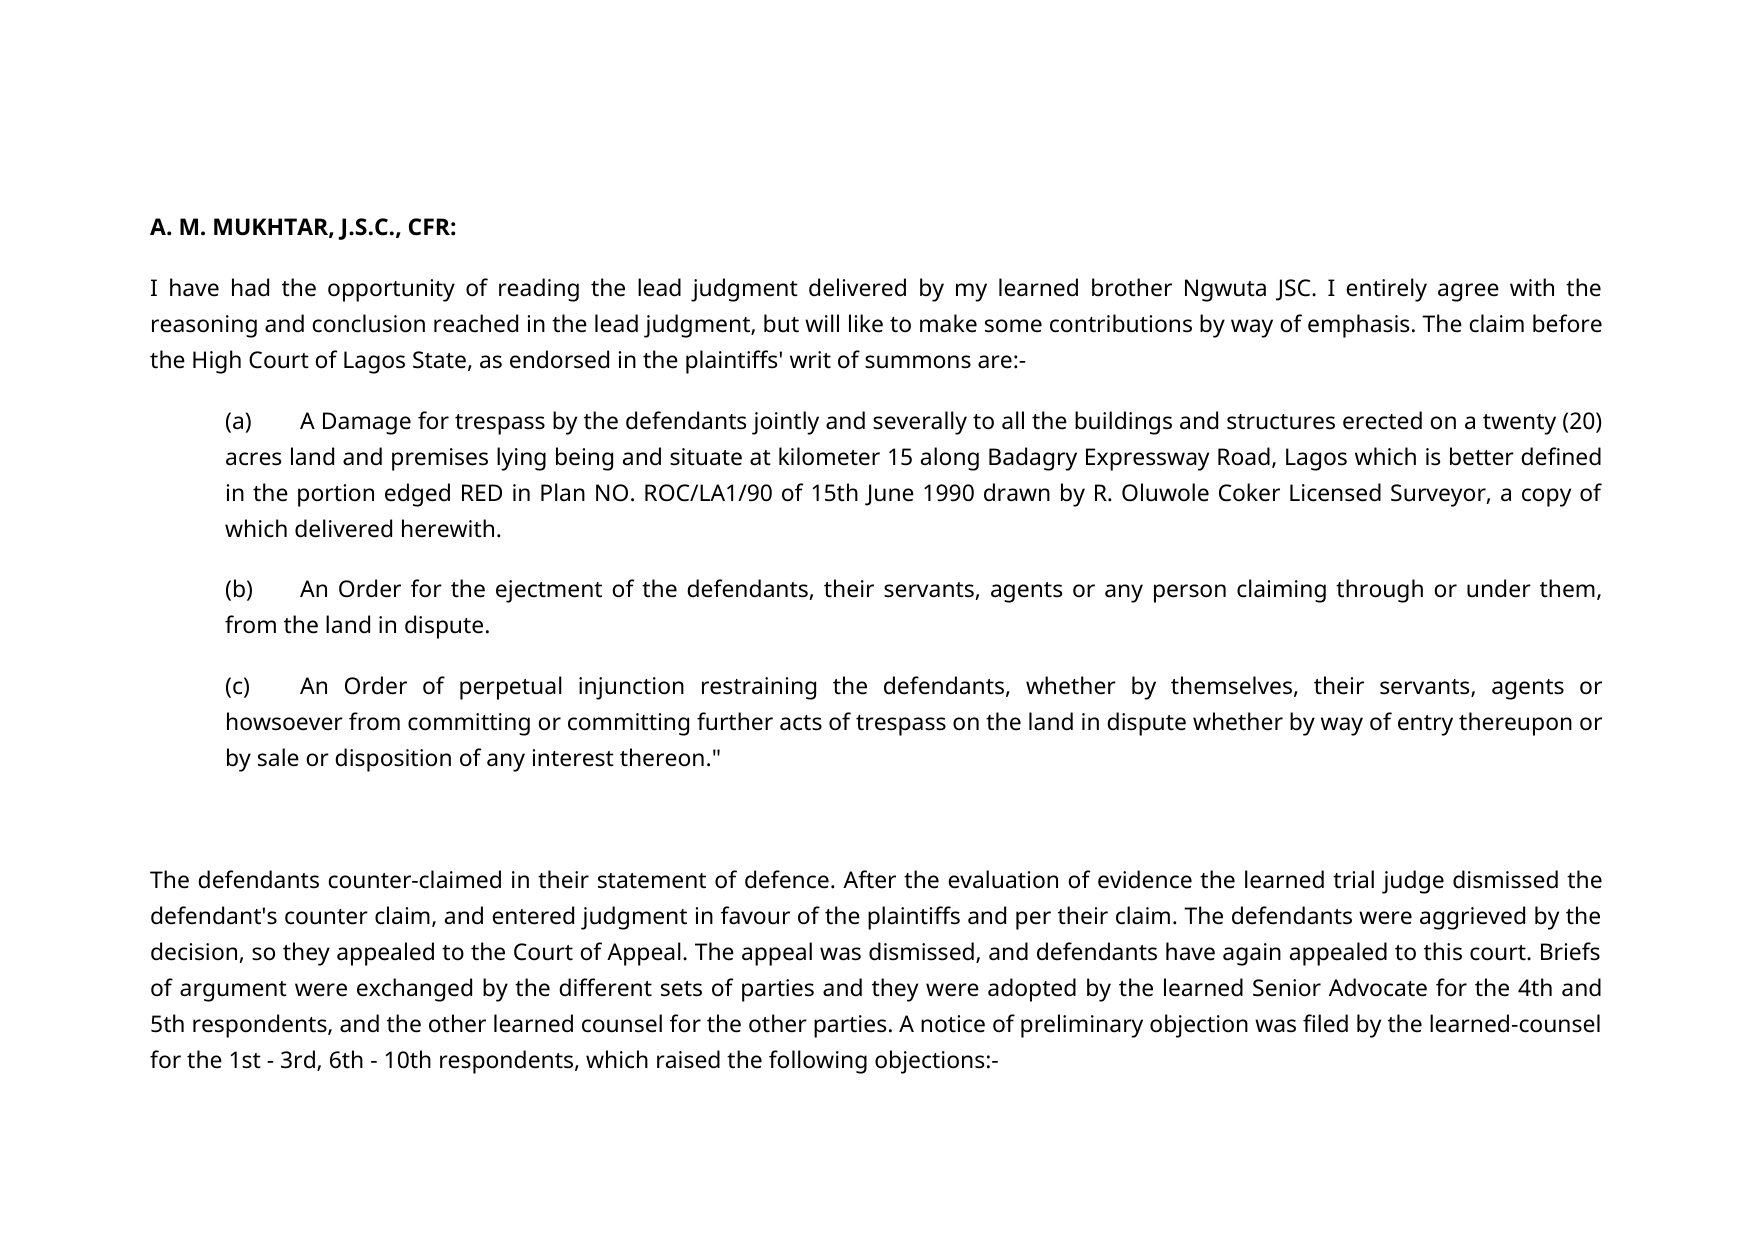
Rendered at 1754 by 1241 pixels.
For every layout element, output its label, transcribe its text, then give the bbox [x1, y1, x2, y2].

text The defendants counter-claimed in their statement of defence. After the evaluation of evidence the learned trial judge dismissed the defendant's counter claim, and entered judgment in favour of the plaintiffs and per their claim. The defendants were aggrieved by the decision, so they appealed to the Court of Appeal. The appeal was dismissed, and defendants have again appealed to this court. Briefs of argument were exchanged by the different sets of parties and they were adopted by the learned Senior Advocate for the 4th and 5th respondents, and the other learned counsel for the other parties. A notice of preliminary objection was filed by the learned-counsel for the 1st - 3rd, 6th - 10th respondents, which raised the following objections:- [150, 864, 1604, 1075]
text A. M. MUKHTAR, J.S.C., CFR: [150, 211, 1604, 242]
text (b) An Order for the ejectment of the defendants, their servants, agents or any person claiming through or under them, from the land in dispute. [225, 573, 1604, 641]
text (a) A Damage for trespass by the defendants jointly and severally to all the buildings and structures erected on a twenty (20) acres land and premises lying being and situate at kilometer 15 along Badagry Expressway Road, Lagos which is better defined in the portion edged RED in Plan NO. ROC/LA1/90 of 15th June 1990 drawn by R. Oluwole Coker Licensed Surveyor, a copy of which delivered herewith. [225, 405, 1604, 544]
text (c) An Order of perpetual injunction restraining the defendants, whether by themselves, their servants, agents or howsoever from committing or committing further acts of trespass on the land in dispute whether by way of entry thereupon or by sale or disposition of any interest thereon." [225, 670, 1604, 773]
text I have had the opportunity of reading the lead judgment delivered by my learned brother Ngwuta JSC. I entirely agree with the reasoning and conclusion reached in the lead judgment, but will like to make some contributions by way of emphasis. The claim before the High Court of Lagos State, as endorsed in the plaintiffs' writ of summons are:- [150, 272, 1604, 375]
